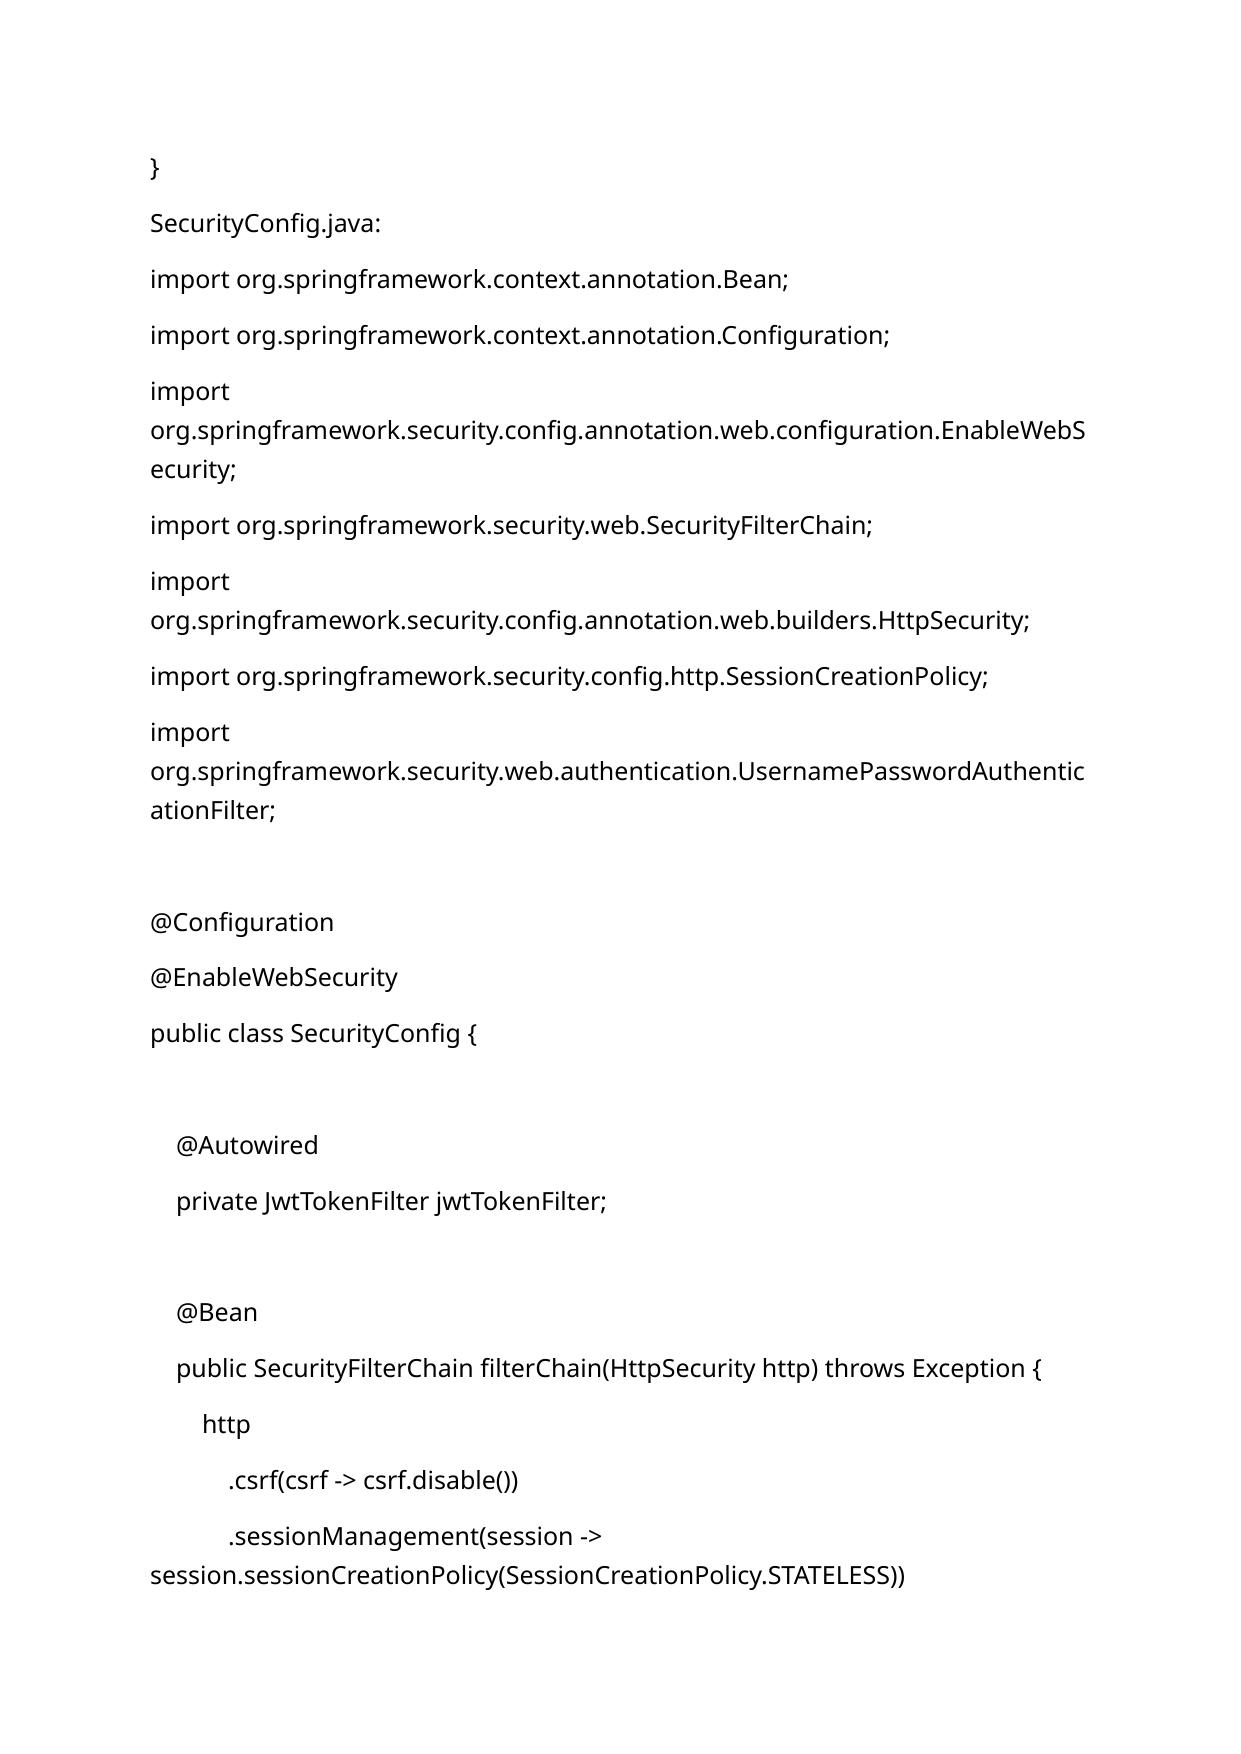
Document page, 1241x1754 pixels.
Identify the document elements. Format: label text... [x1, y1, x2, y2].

text import org.springframework.security.web.SecurityFilterChain; [150, 507, 1090, 542]
text @Autowired [150, 1127, 1090, 1162]
text .sessionManagement(session -> session.sessionCreationPolicy(SessionCreationPolicy.STATELESS)) [150, 1518, 1090, 1592]
text http [150, 1407, 1090, 1441]
text private JwtTokenFilter jwtTokenFilter; [150, 1183, 1090, 1217]
text import org.springframework.security.config.annotation.web.configuration.EnableWebSecurity; [150, 373, 1090, 486]
text import org.springframework.context.annotation.Bean; [150, 262, 1090, 296]
text @Configuration [150, 904, 1090, 938]
text } [150, 150, 1090, 184]
text SecurityConfig.java: [150, 206, 1090, 240]
text import org.springframework.security.config.http.SessionCreationPolicy; [150, 658, 1090, 692]
text public class SecurityConfig { [150, 1016, 1090, 1050]
text @Bean [150, 1295, 1090, 1329]
text @EnableWebSecurity [150, 960, 1090, 994]
text public SecurityFilterChain filterChain(HttpSecurity http) throws Exception { [150, 1351, 1090, 1385]
text import org.springframework.security.web.authentication.UsernamePasswordAuthenticationFilter; [150, 714, 1090, 827]
text import org.springframework.context.annotation.Configuration; [150, 317, 1090, 352]
text .csrf(csrf -> csrf.disable()) [150, 1462, 1090, 1497]
text import org.springframework.security.config.annotation.web.builders.HttpSecurity; [150, 563, 1090, 637]
